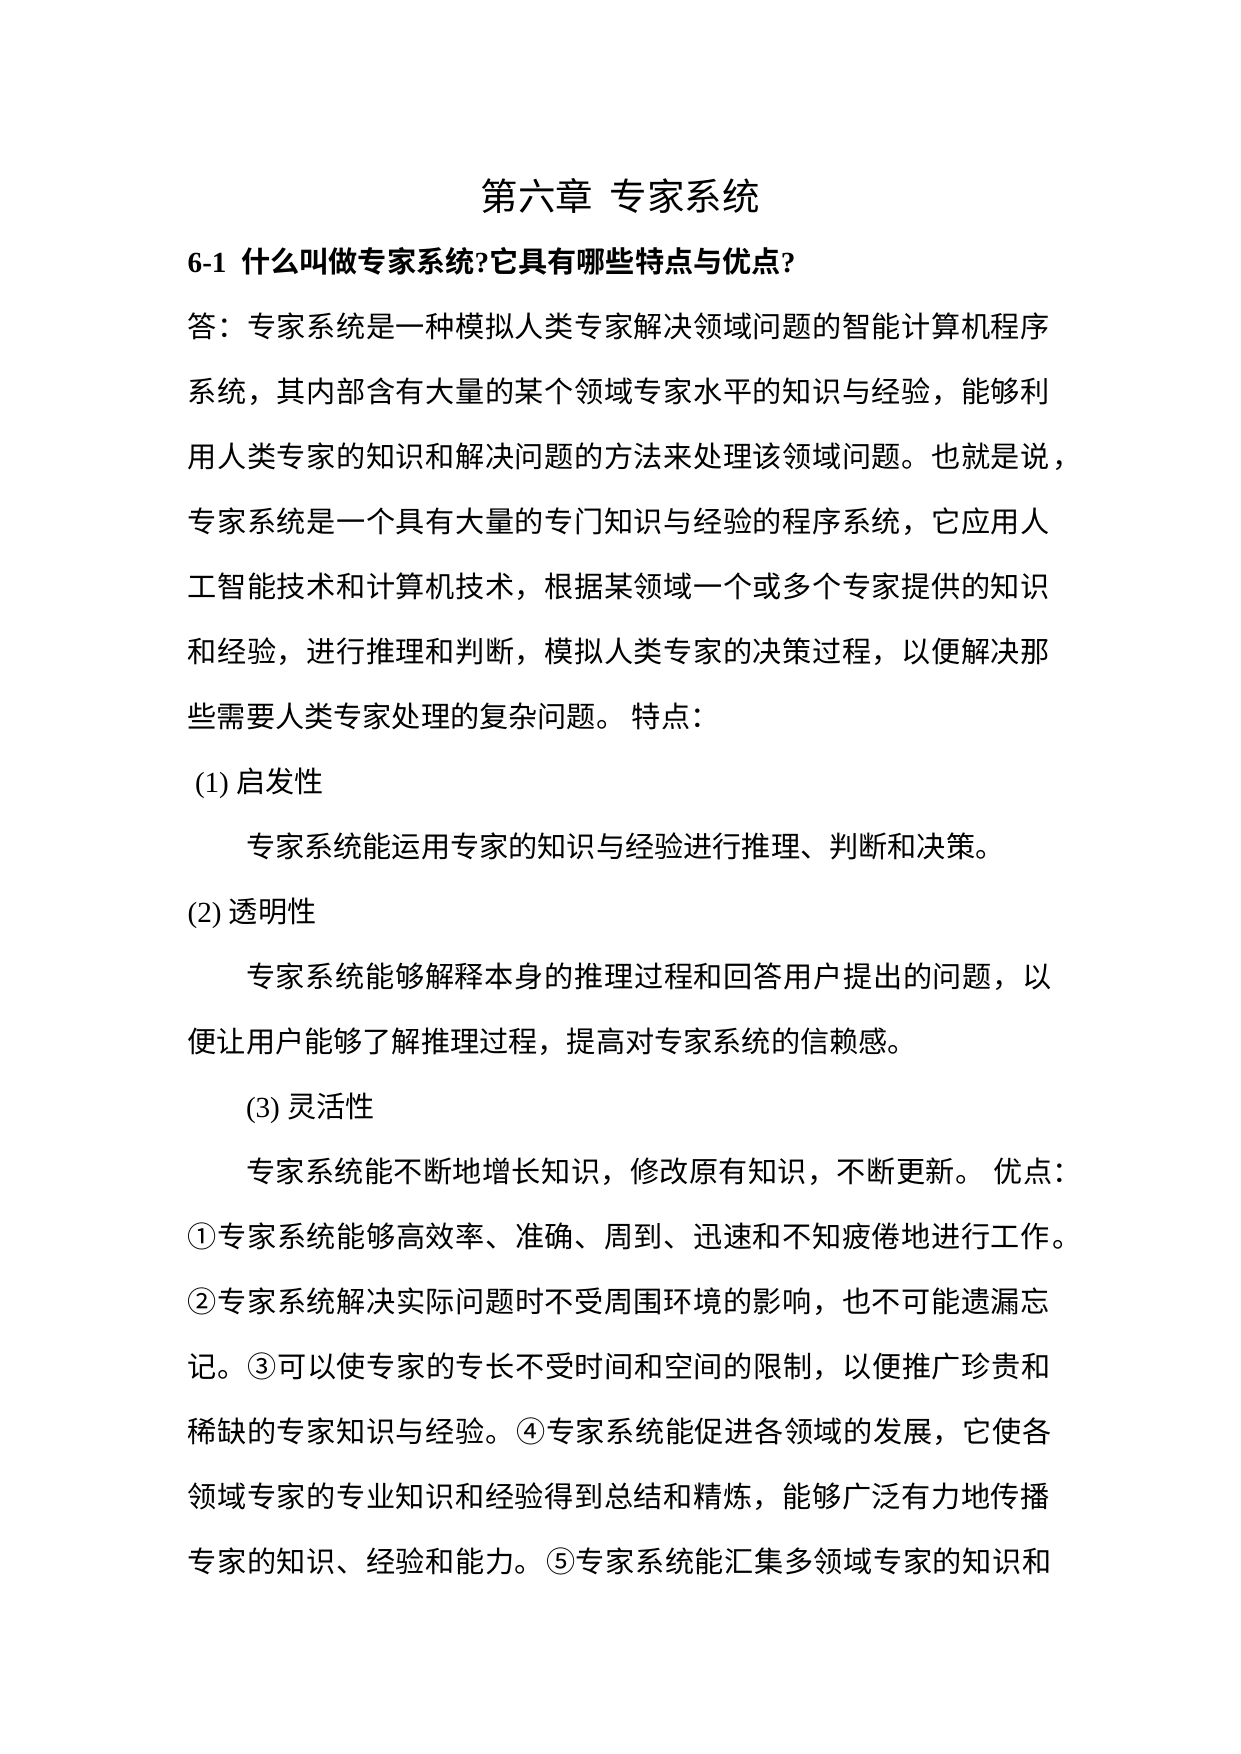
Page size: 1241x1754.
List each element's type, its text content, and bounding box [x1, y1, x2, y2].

text (2) 透明性 [187, 877, 1053, 942]
text 专家系统能运用专家的知识与经验进行推理、判断和决策。 [187, 812, 1053, 877]
text 第六章 专家系统 [187, 162, 1053, 227]
text (1) 启发性 [187, 747, 1053, 812]
text 6-1 什么叫做专家系统?它具有哪些特点与优点? [187, 227, 1053, 292]
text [187, 1137, 1053, 1592]
text 专家系统能够解释本身的推理过程和回答用户提出的问题，以便让用户能够了解推理过程，提高对专家系统的信赖感。 [187, 942, 1053, 1072]
text (3) 灵活性 [187, 1072, 1053, 1137]
text 答：专家系统是一种模拟人类专家解决领域问题的智能计算机程序系统，其内部含有大量的某个领域专家水平的知识与经验，能够利用人类专家的知识和解决问题的方法来处理该领域问题。也就是说，专家系统是一个具有大量的专门知识与经验的程序系统，它应用人工智能技术和计算机技术，根据某领域一个或多个专家提供的知识和经验，进行推理和判断，模拟人类专家的决策过程，以便解决那些需要人类专家处理的复杂问题。 特点： [187, 292, 1053, 747]
